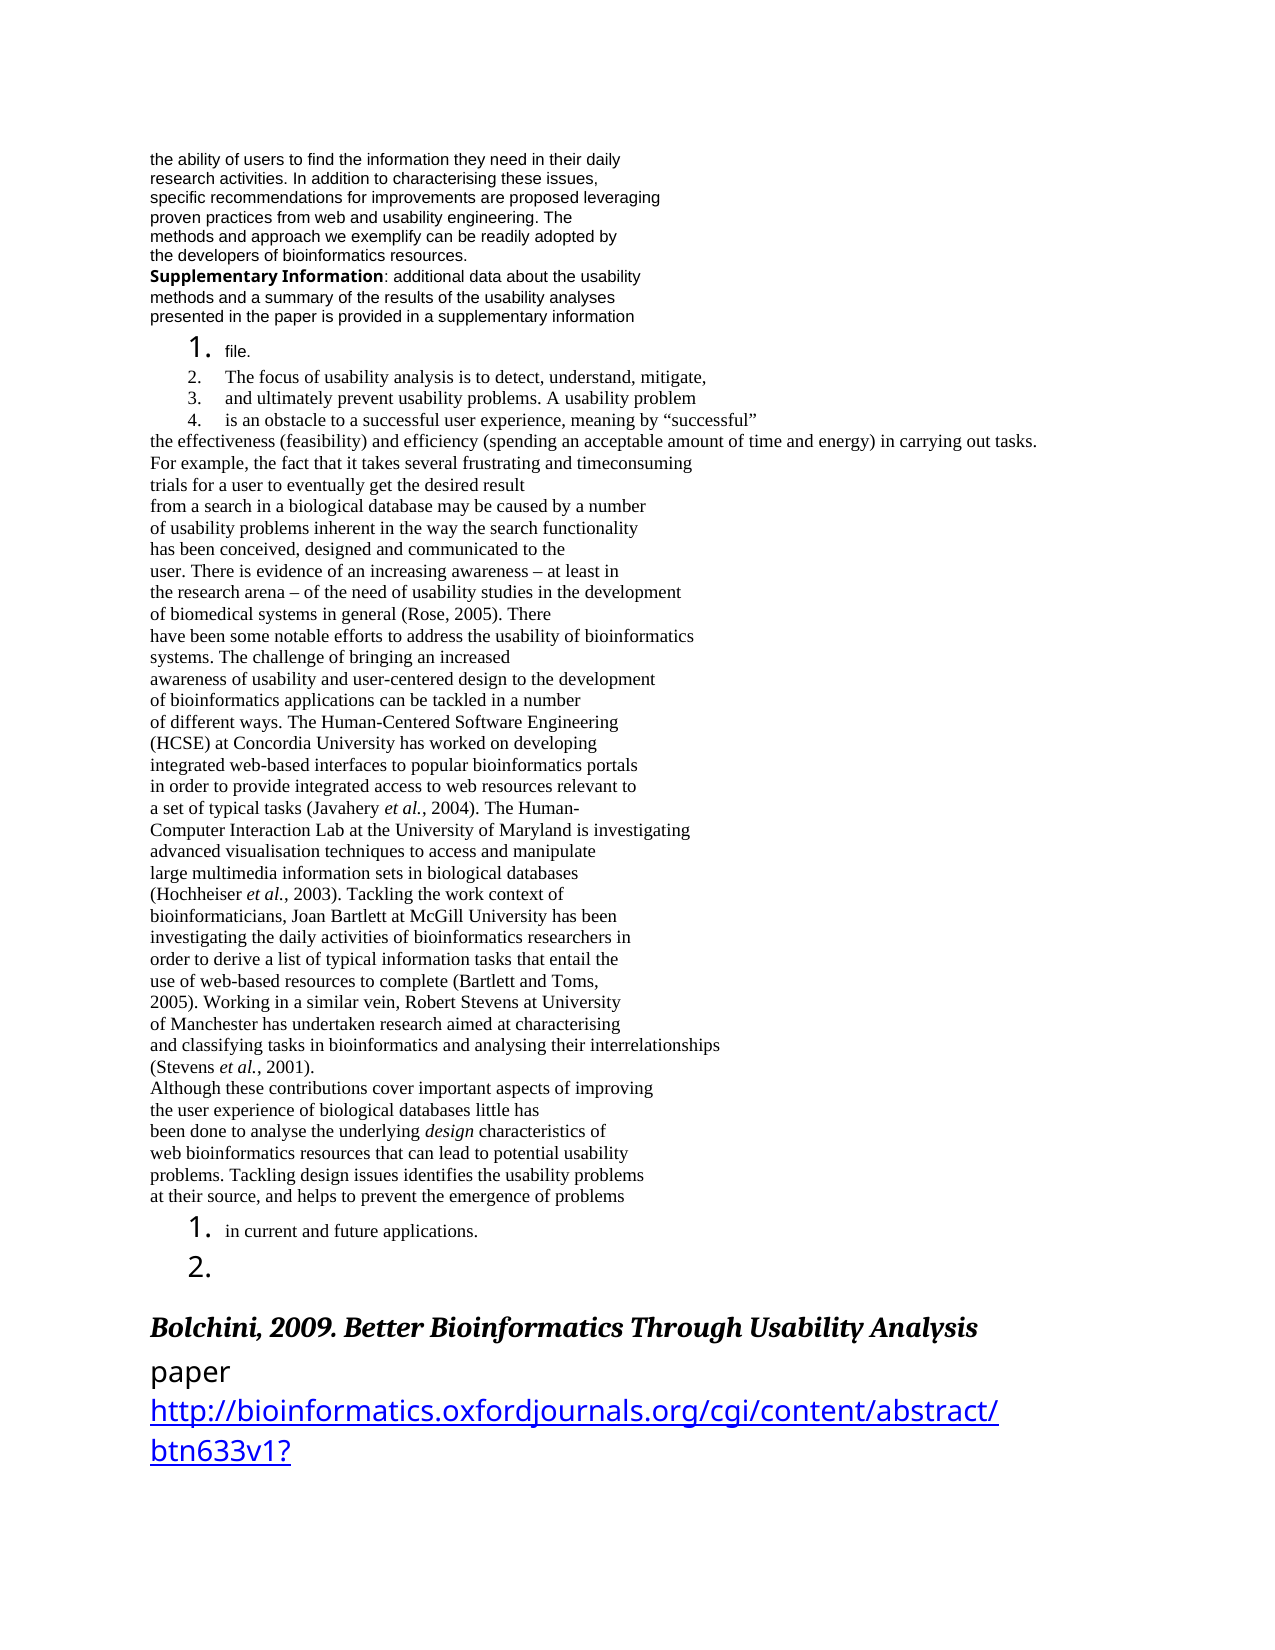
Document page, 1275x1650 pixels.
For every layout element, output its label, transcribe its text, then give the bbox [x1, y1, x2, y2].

text web bioinformatics resources that can lead to potential usability [150, 1142, 1125, 1163]
text (HCSE) at Concordia University has worked on developing [150, 732, 1125, 754]
text advanced visualisation techniques to access and manipulate [150, 840, 1125, 862]
text large multimedia information sets in biological databases [150, 862, 1125, 883]
text methods and approach we exemplify can be readily adopted by [150, 227, 1125, 246]
text the developers of bioinformatics resources. [150, 246, 1125, 265]
text specific recommendations for improvements are proposed leveraging [150, 188, 1125, 207]
text been done to analyse the underlying design characteristics of [150, 1120, 1125, 1142]
text bioinformaticians, Joan Bartlett at McGill University has been [150, 905, 1125, 926]
text the user experience of biological databases little has [150, 1099, 1125, 1120]
text order to derive a list of typical information tasks that entail the [150, 948, 1125, 969]
text 2005). Working in a similar vein, Robert Stevens at University [150, 991, 1125, 1013]
text (Stevens et al., 2001). [150, 1056, 1125, 1077]
text presented in the paper is provided in a supplementary information [150, 307, 1125, 326]
list is an obstacle to a successful user experience, meaning by “successful” [187, 409, 1125, 430]
text Supplementary Information: additional data about the usability [150, 265, 1125, 288]
text and classifying tasks in bioinformatics and analysing their interrelationships [150, 1034, 1125, 1056]
text Computer Interaction Lab at the University of Maryland is investigating [150, 818, 1125, 840]
text in order to provide integrated access to web resources relevant to [150, 775, 1125, 797]
text of usability problems inherent in the way the search functionality [150, 517, 1125, 538]
list file. [187, 326, 1125, 366]
subtitle Bolchini, 2009. Better Bioinformatics Through Usability Analysis [150, 1311, 1125, 1344]
text a set of typical tasks (Javahery et al., 2004). The Human- [150, 797, 1125, 818]
text of biomedical systems in general (Rose, 2005). There [150, 603, 1125, 624]
text integrated web-based interfaces to popular bioinformatics portals [150, 754, 1125, 775]
text at their source, and helps to prevent the emergence of problems [150, 1185, 1125, 1207]
text has been conceived, designed and communicated to the [150, 538, 1125, 560]
text For example, the fact that it takes several frustrating and timeconsuming [150, 452, 1125, 473]
list and ultimately prevent usability problems. A usability problem [187, 387, 1125, 409]
text use of web-based resources to complete (Bartlett and Toms, [150, 969, 1125, 991]
text of different ways. The Human-Centered Software Engineering [150, 711, 1125, 732]
text investigating the daily activities of bioinformatics researchers in [150, 926, 1125, 948]
list in current and future applications. [187, 1207, 1125, 1246]
text methods and a summary of the results of the usability analyses [150, 288, 1125, 307]
text awareness of usability and user-centered design to the development [150, 668, 1125, 689]
text of Manchester has undertaken research aimed at characterising [150, 1013, 1125, 1034]
text have been some notable efforts to address the usability of bioinformatics [150, 624, 1125, 646]
text research activities. In addition to characterising these issues, [150, 169, 1125, 188]
text trials for a user to eventually get the desired result [150, 473, 1125, 495]
text paper [150, 1351, 1125, 1391]
text the ability of users to find the information they need in their daily [150, 150, 1125, 169]
text of bioinformatics applications can be tackled in a number [150, 689, 1125, 711]
text the research arena – of the need of usability studies in the development [150, 581, 1125, 603]
text (Hochheiser et al., 2003). Tackling the work context of [150, 883, 1125, 905]
text systems. The challenge of bringing an increased [150, 646, 1125, 668]
list The focus of usability analysis is to detect, understand, mitigate, [187, 366, 1125, 387]
text Although these contributions cover important aspects of improving [150, 1077, 1125, 1099]
text the effectiveness (feasibility) and efficiency (spending an acceptable amount of time and energy) in carrying out tasks. [150, 430, 1125, 452]
text from a search in a biological database may be caused by a number [150, 495, 1125, 517]
text proven practices from web and usability engineering. The [150, 207, 1125, 227]
text user. There is evidence of an increasing awareness – at least in [150, 560, 1125, 581]
text problems. Tackling design issues identifies the usability problems [150, 1163, 1125, 1185]
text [150, 1391, 1125, 1470]
